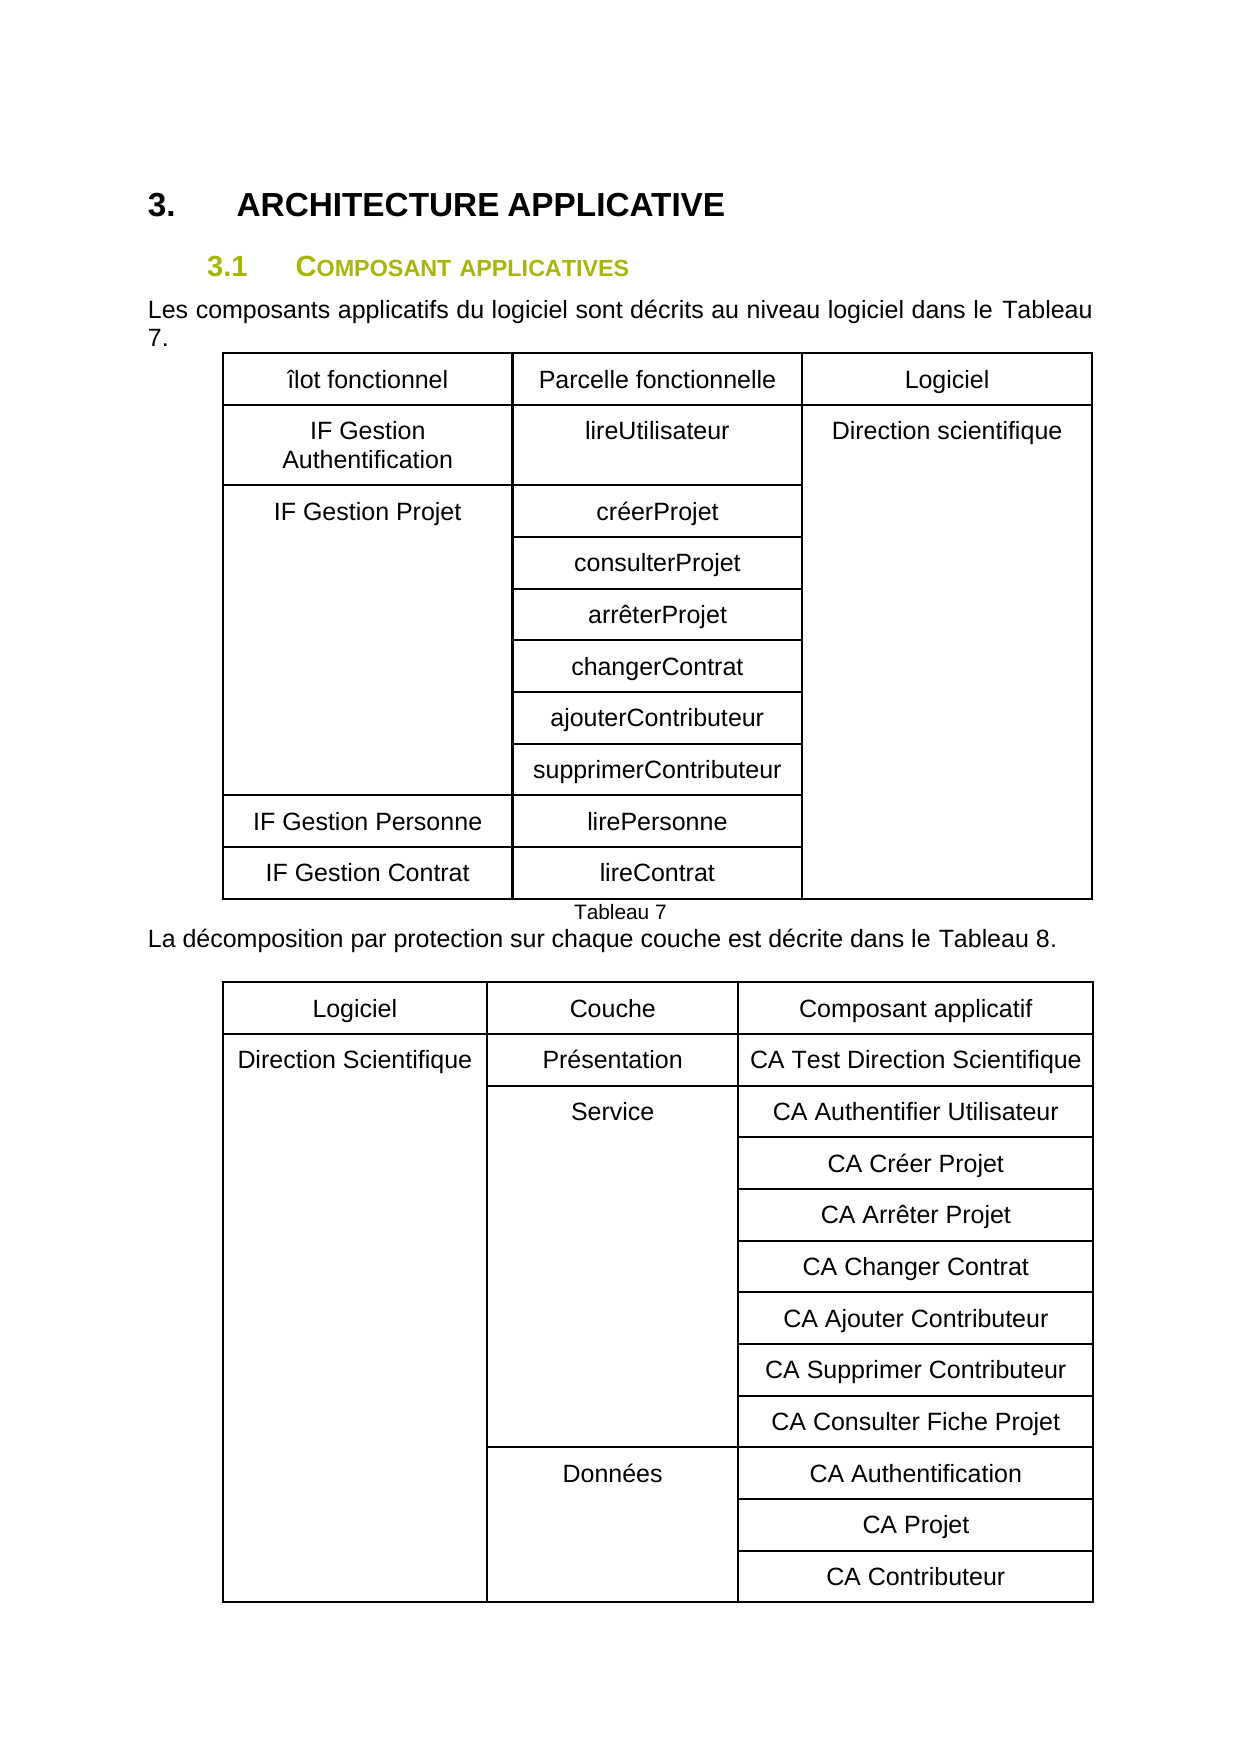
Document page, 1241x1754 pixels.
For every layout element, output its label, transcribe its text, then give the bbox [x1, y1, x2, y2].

table_cell ajouterContributeur [514, 693, 801, 743]
table_cell CA Authentifier Utilisateur [739, 1087, 1092, 1136]
table_header Couche [488, 983, 737, 1033]
table_cell Direction Scientifique [224, 1035, 486, 1601]
table_cell lireUtilisateur [514, 406, 801, 484]
subtitle Architecture Applicative [148, 185, 1092, 224]
table_header Parcelle fonctionnelle [514, 354, 801, 404]
table_cell CA Créer Projet [739, 1138, 1092, 1188]
table_header Logiciel [224, 983, 486, 1033]
table_cell Direction scientifique [803, 406, 1091, 898]
table_cell CA Ajouter Contributeur [739, 1293, 1092, 1343]
table_cell CA Changer Contrat [739, 1242, 1092, 1291]
table_cell IF Gestion Contrat [224, 848, 511, 898]
table_cell IF Gestion Personne [224, 796, 511, 846]
table_cell Présentation [488, 1035, 737, 1084]
table_cell consulterProjet [514, 538, 801, 588]
text La décomposition par protection sur chaque couche est décrite dans le Tableau 8. [148, 924, 1092, 952]
table_header Composant applicatif [739, 983, 1092, 1033]
table_header îlot fonctionnel [224, 354, 511, 404]
text Tableau 7 [148, 900, 1092, 924]
table_cell CA Supprimer Contributeur [739, 1345, 1092, 1394]
table_cell CA Projet [739, 1500, 1092, 1549]
table_header Logiciel [803, 354, 1091, 404]
table_cell CA Arrêter Projet [739, 1190, 1092, 1239]
table_cell CA Consulter Fiche Projet [739, 1397, 1092, 1446]
table_cell Service [488, 1087, 737, 1446]
subtitle Composant applicatives [207, 249, 1092, 282]
table_cell supprimerContributeur [514, 745, 801, 794]
table_cell lirePersonne [514, 796, 801, 846]
table_cell CA Authentification [739, 1448, 1092, 1498]
table_cell créerProjet [514, 486, 801, 536]
table_cell CA Contributeur [739, 1552, 1092, 1601]
table_cell lireContrat [514, 848, 801, 898]
table_cell Données [488, 1448, 737, 1601]
table_cell IF Gestion Authentification [224, 406, 511, 484]
table_cell changerContrat [514, 641, 801, 691]
table_cell IF Gestion Projet [224, 486, 511, 794]
table_cell CA Test Direction Scientifique [739, 1035, 1092, 1084]
text Les composants applicatifs du logiciel sont décrits au niveau logiciel dans le Tableau 7. [148, 295, 1092, 352]
table_cell arrêterProjet [514, 590, 801, 639]
